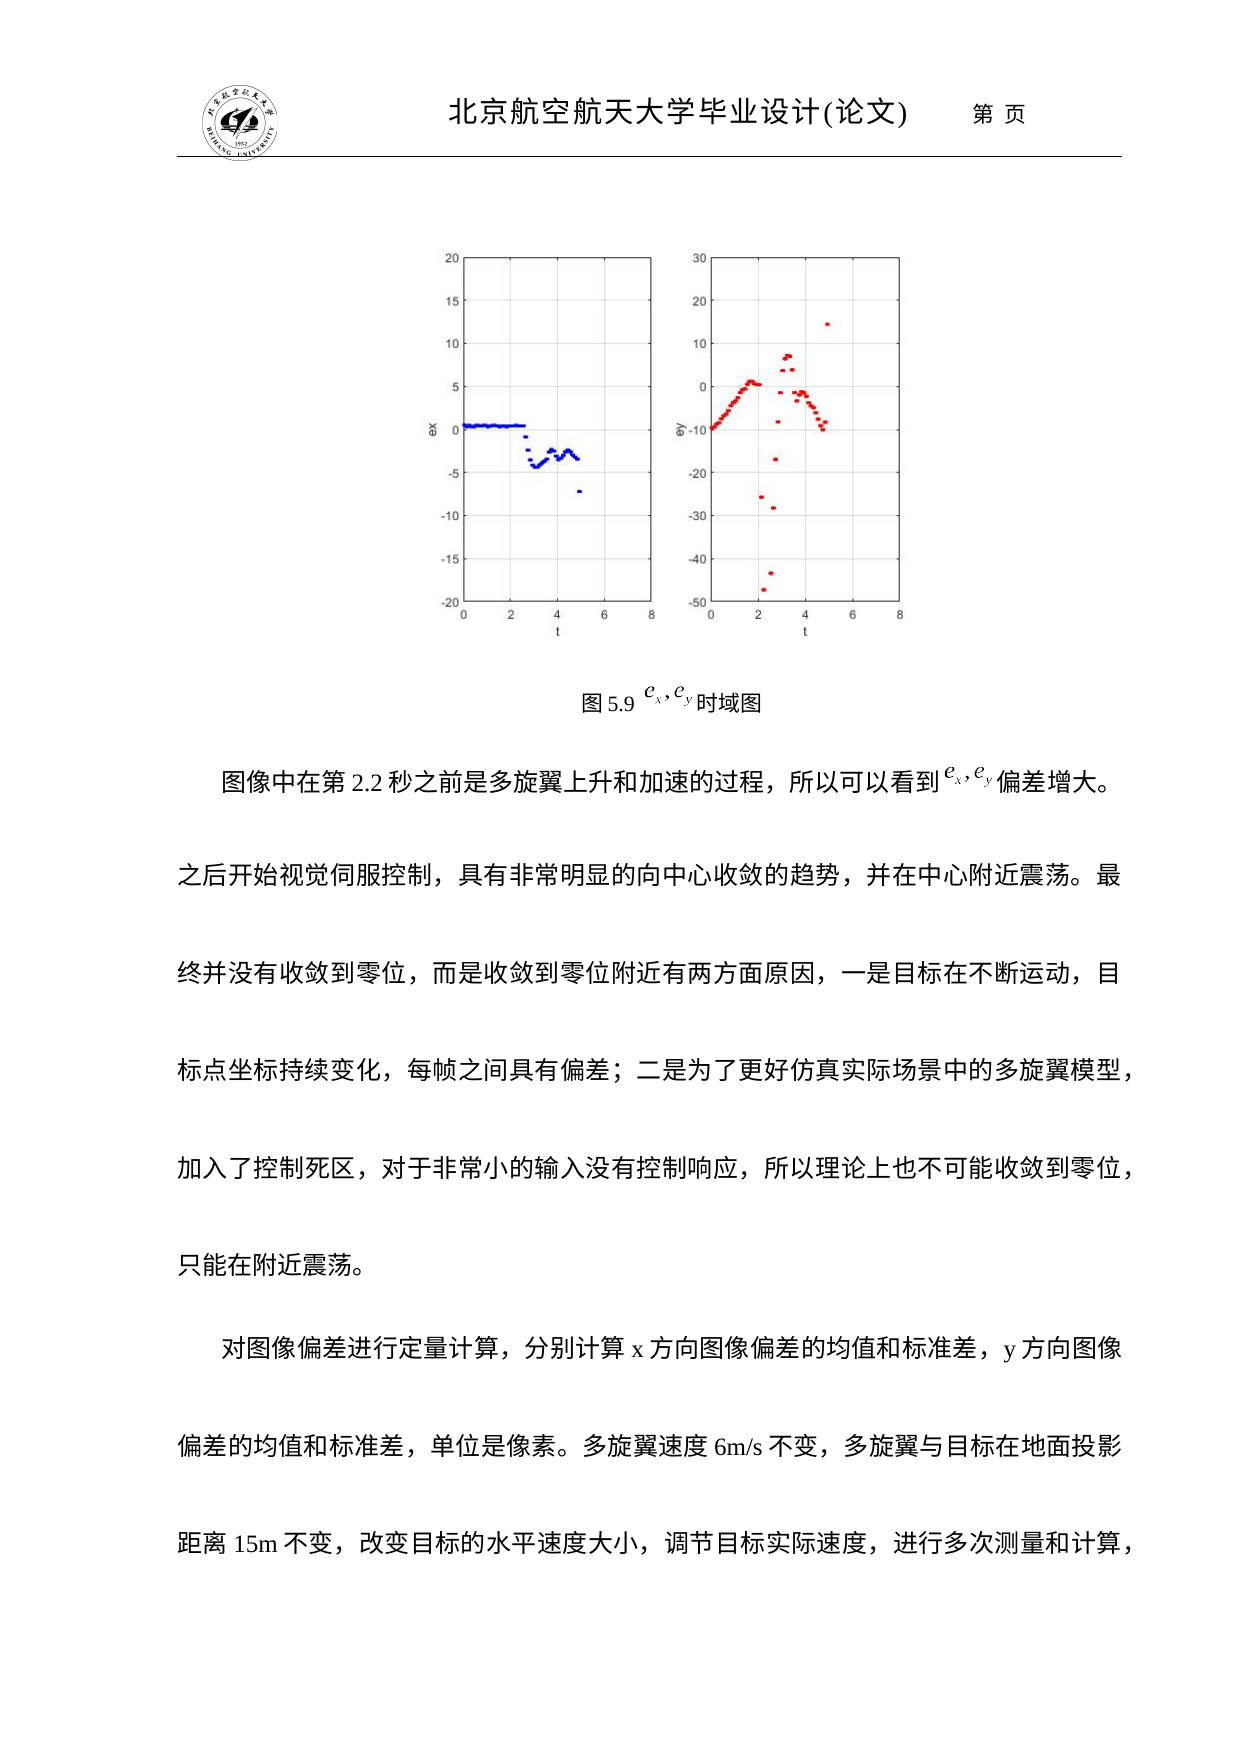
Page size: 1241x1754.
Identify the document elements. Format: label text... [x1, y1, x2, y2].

picture [202, 85, 278, 156]
picture [202, 157, 278, 161]
picture [390, 226, 953, 648]
text 图像中在第2.2秒之前是多旋翼上升和加速的过程，所以可以看到偏差增大。之后开始视觉伺服控制，具有非常明显的向中心收敛的趋势，并在中心附近震荡。最终并没有收敛到零位，而是收敛到零位附近有两方面原因，一是目标在不断运动，目标点坐标持续变化，每帧之间具有偏差；二是为了更好仿真实际场景中的多旋翼模型，加入了控制死区，对于非常小的输入没有控制响应，所以理论上也不可能收敛到零位，只能在附近震荡。 [177, 744, 1122, 1296]
text 图5.9 时域图 [177, 663, 1122, 728]
text 对图像偏差进行定量计算，分别计算x方向图像偏差的均值和标准差，y方向图像偏差的均值和标准差，单位是像素。多旋翼速度6m/s不变，多旋翼与目标在地面投影距离15m不变，改变目标的水平速度大小，调节目标实际速度，进行多次测量和计算，仿真测量结果如表格5.1所示： [177, 1314, 1122, 1574]
